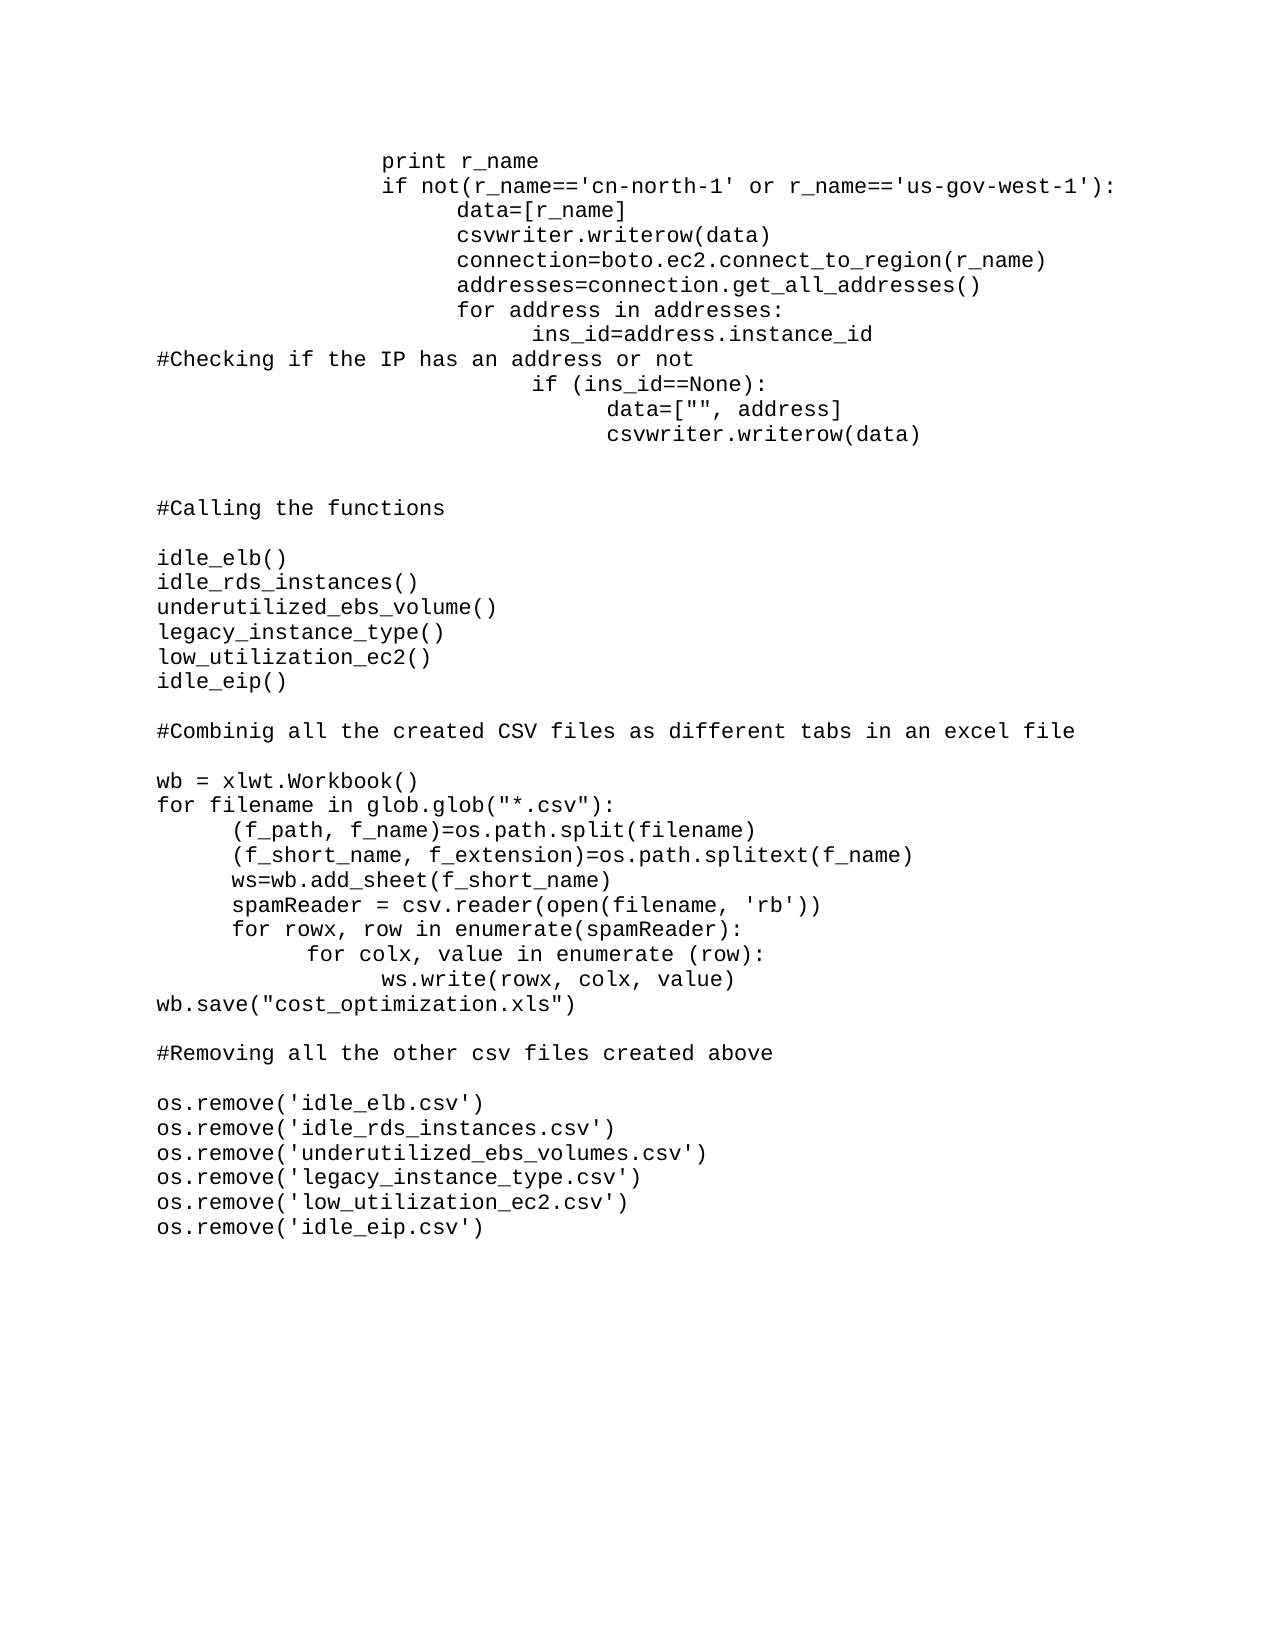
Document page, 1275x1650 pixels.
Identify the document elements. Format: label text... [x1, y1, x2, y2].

text connection=boto.ec2.connect_to_region(r_name) [156, 249, 1118, 274]
text wb = xlwt.Workbook() [156, 770, 1118, 794]
text addresses=connection.get_all_addresses() [156, 274, 1118, 299]
text legacy_instance_type() [156, 621, 1118, 646]
text ws=wb.add_sheet(f_short_name) [156, 869, 1118, 894]
text wb.save("cost_optimization.xls") [156, 993, 1118, 1018]
text if (ins_id==None): [156, 373, 1118, 398]
text idle_eip() [156, 671, 1118, 695]
text os.remove('idle_eip.csv') [156, 1216, 1118, 1241]
text idle_rds_instances() [156, 571, 1118, 596]
text data=[r_name] [156, 199, 1118, 224]
text (f_short_name, f_extension)=os.path.splitext(f_name) [156, 844, 1118, 869]
text ws.write(rowx, colx, value) [156, 968, 1118, 993]
text os.remove('low_utilization_ec2.csv') [156, 1191, 1118, 1216]
text low_utilization_ec2() [156, 646, 1118, 671]
text #Combinig all the created CSV files as different tabs in an excel file [156, 720, 1118, 745]
text for address in addresses: [156, 299, 1118, 323]
text for filename in glob.glob("*.csv"): [156, 794, 1118, 819]
text for colx, value in enumerate (row): [156, 943, 1118, 968]
text print r_name [156, 150, 1118, 175]
text data=["", address] [156, 398, 1118, 423]
text if not(r_name=='cn-north-1' or r_name=='us-gov-west-1'): [156, 175, 1118, 199]
text os.remove('idle_rds_instances.csv') [156, 1117, 1118, 1142]
text os.remove('underutilized_ebs_volumes.csv') [156, 1142, 1118, 1166]
text idle_elb() [156, 547, 1118, 571]
text os.remove('idle_elb.csv') [156, 1092, 1118, 1117]
text for rowx, row in enumerate(spamReader): [156, 918, 1118, 943]
text #Checking if the IP has an address or not [156, 348, 1118, 373]
text ins_id=address.instance_id [156, 323, 1118, 348]
text underutilized_ebs_volume() [156, 596, 1118, 621]
text (f_path, f_name)=os.path.split(filename) [156, 819, 1118, 844]
text #Calling the functions [156, 497, 1118, 522]
text spamReader = csv.reader(open(filename, 'rb')) [156, 894, 1118, 918]
text csvwriter.writerow(data) [156, 224, 1118, 249]
text os.remove('legacy_instance_type.csv') [156, 1166, 1118, 1191]
text csvwriter.writerow(data) [156, 423, 1118, 447]
text #Removing all the other csv files created above [156, 1042, 1118, 1067]
